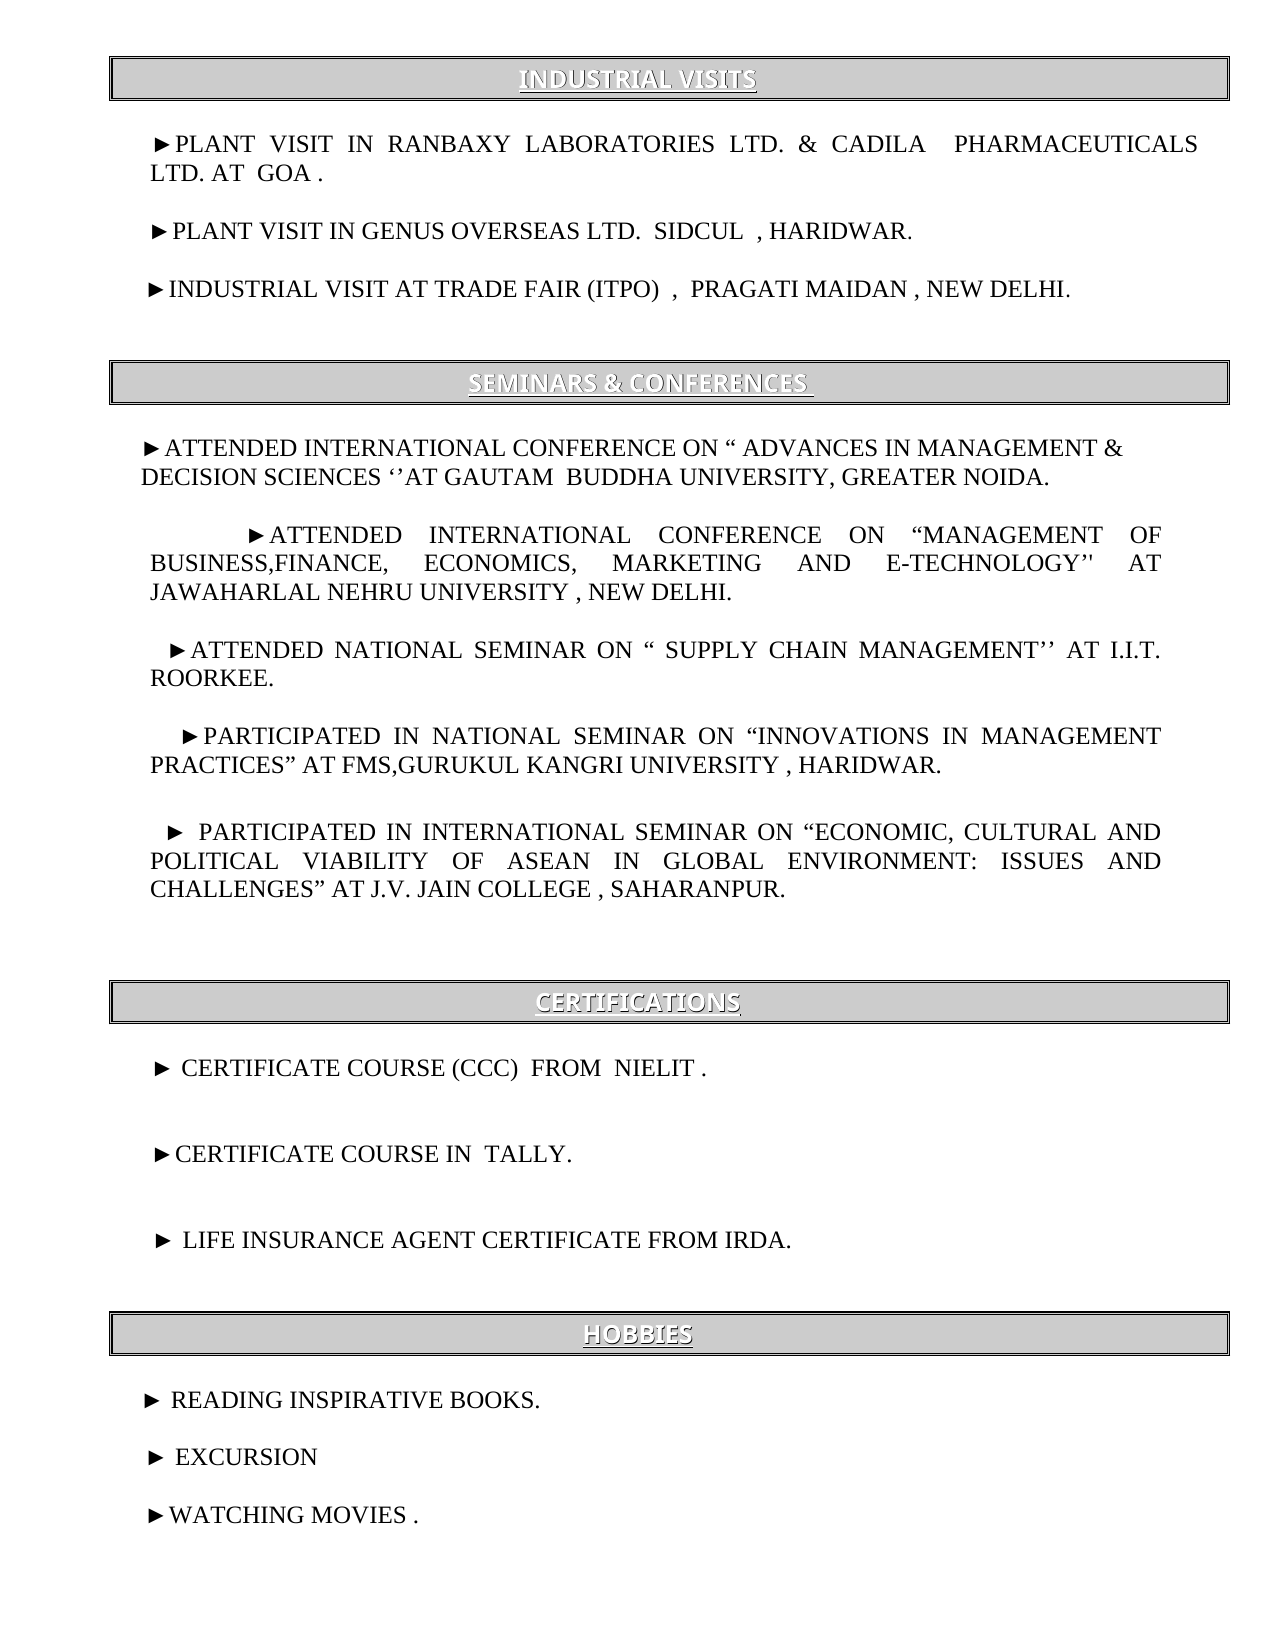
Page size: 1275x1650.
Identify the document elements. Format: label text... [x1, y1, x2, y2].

subtitle HOBBIES [113, 1315, 1227, 1353]
subtitle CERTIFICATIONS [113, 983, 1227, 1021]
subtitle SEMINARS & CONFERENCES [113, 363, 1227, 402]
text ► CERTIFICATE COURSE (CCC) FROM NIELIT . [112, 1053, 1162, 1082]
text ►WATCHING MOVIES . [112, 1500, 1162, 1529]
subtitle INDUSTRIAL VISITS [113, 59, 1227, 98]
text ►ATTENDED INTERNATIONAL CONFERENCE ON “ ADVANCES IN MANAGEMENT & DECISION SCIENCES ‘’AT GAUTAM BUDDHA UNIVERSITY, GREATER NOIDA. [122, 433, 1162, 491]
text ►PLANT VISIT IN RANBAXY LABORATORIES LTD. & CADILA PHARMACEUTICALS LTD. AT . [150, 129, 1200, 187]
text ►CERTIFICATE COURSE IN TALLY. [112, 1139, 1162, 1168]
text ► EXCURSION [112, 1442, 1162, 1471]
subtitle ►PARTICIPATED IN NATIONAL SEMINAR ON “INNOVATIONS IN MANAGEMENT PRACTICES” AT FMS, , HARIDWAR. [112, 721, 1162, 778]
subtitle ►ATTENDED NATIONAL SEMINAR ON “ SUPPLY CHAIN MANAGEMENT’’ AT I.I.T. ROORKEE. [112, 635, 1162, 692]
text ►PLANT VISIT IN GENUS OVERSEAS LTD. SIDCUL , HARIDWAR. [112, 216, 1200, 245]
subtitle ►ATTENDED INTERNATIONAL CONFERENCE ON “MANAGEMENT OF BUSINESS,FINANCE, ECONOMICS, MARKETING AND E-TECHNOLOGY’' AT JAWAHARLAL NEHRU UNIVERSITY , NEW DELHI. [112, 520, 1162, 606]
subtitle ► PARTICIPATED IN INTERNATIONAL SEMINAR ON “ECONOMIC, CULTURAL AND POLITICAL VIABILITY OF ASEAN IN GLOBAL ENVIRONMENT: ISSUES AND CHALLENGES” AT J.V. JAIN COLLEGE , SAHARANPUR. [112, 817, 1162, 903]
text ►INDUSTRIAL VISIT AT TRADE FAIR (ITPO) , PRAGATI MAIDAN , . [112, 274, 1200, 303]
text ► READING INSPIRATIVE BOOKS. [112, 1385, 1162, 1413]
text ► LIFE INSURANCE AGENT CERTIFICATE FROM IRDA. [112, 1225, 1162, 1254]
